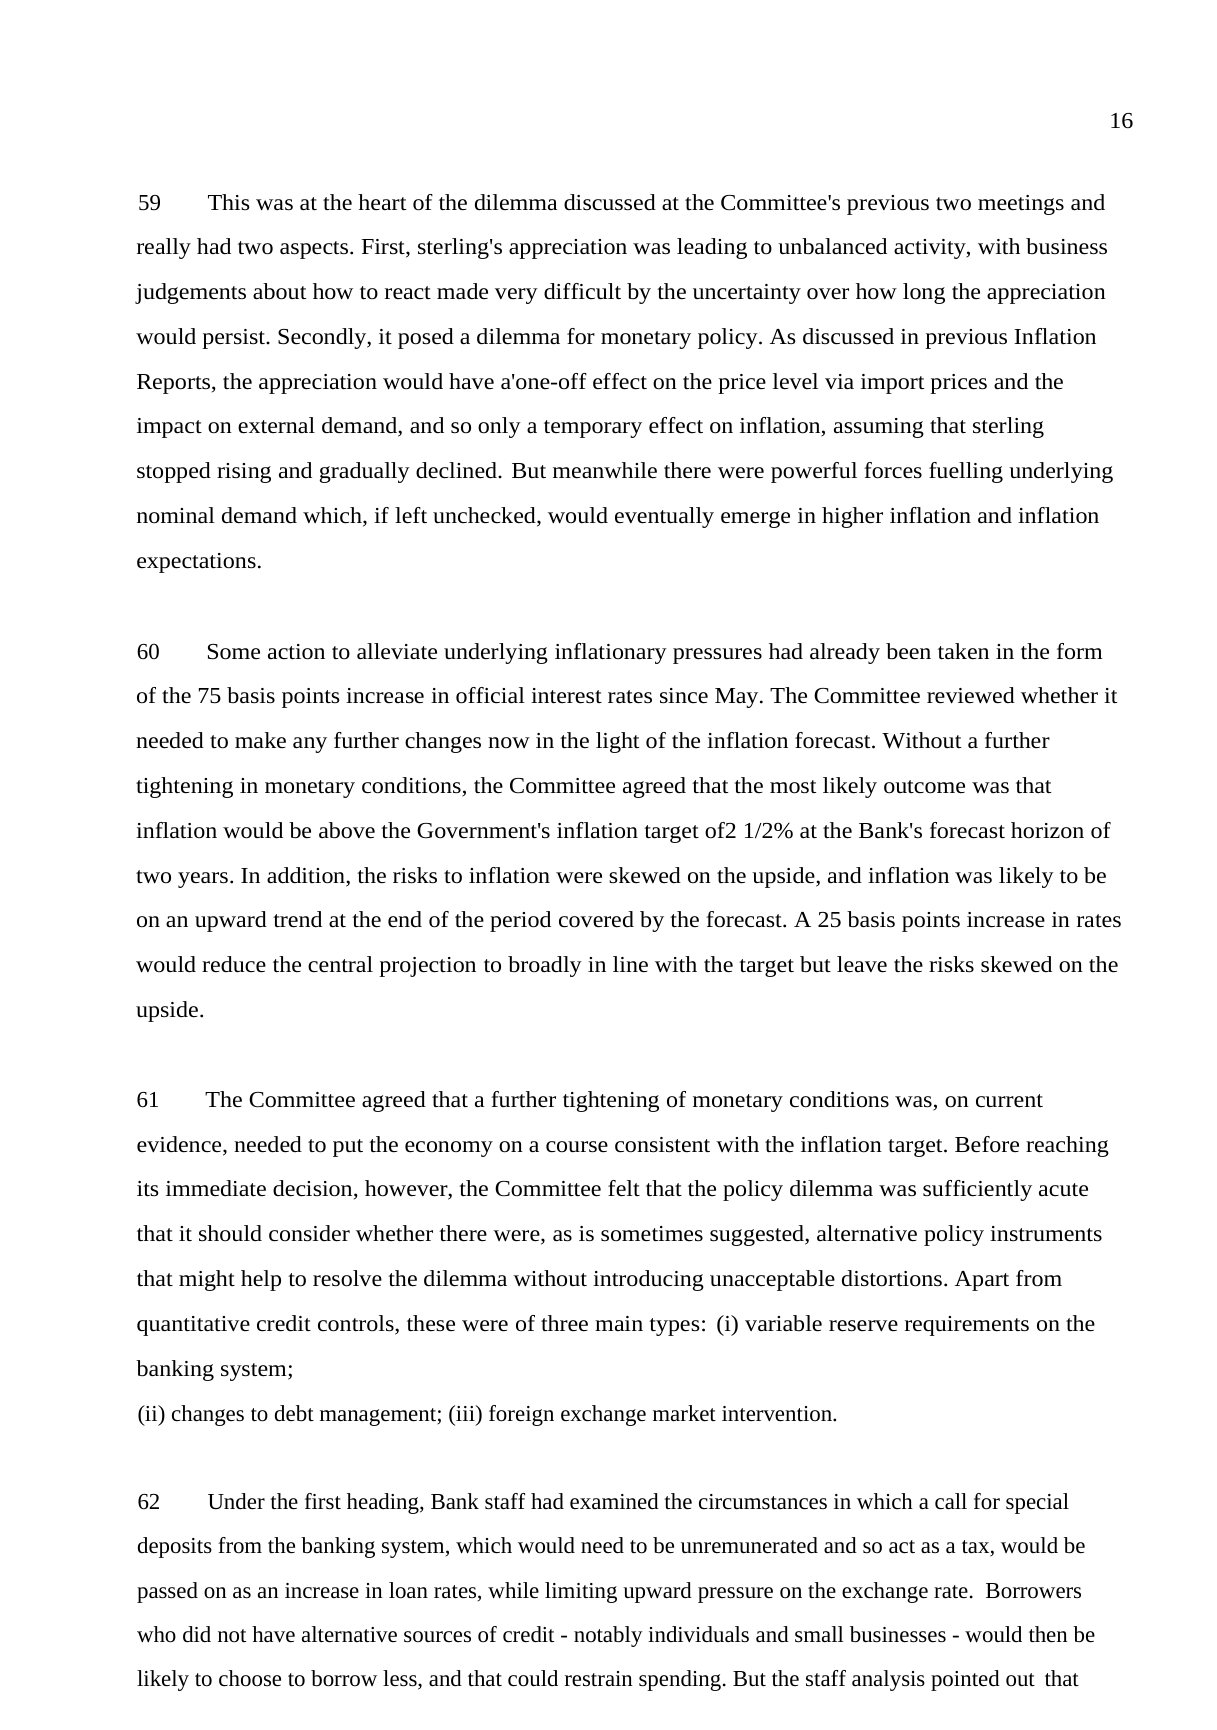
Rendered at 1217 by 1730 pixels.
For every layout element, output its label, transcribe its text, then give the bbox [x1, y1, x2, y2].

text (ii) changes to debt management; (iii) foreign exchange market intervention. [137, 1399, 1144, 1426]
list Under the first heading, Bank staff had examined the circumstances in which a call for special deposits from the banking system, which would need to be unremunerated and so act as a tax, would be passed on as an increase in loan rates, while limiting upward pressure on the exchange rate. Borrowers who did not have alternative sources of credit - notably individuals and small businesses - would then be likely to choose to borrow less, and that could restrain spending. But the staff analysis pointed out that [137, 1488, 1127, 1692]
list This was at the heart of the dilemma discussed at the Committee's previous two meetings and really had two aspects. First, sterling's appreciation was leading to unbalanced activity, with business judgements about how to react made very difficult by the uncertainty over how long the appreciation would persist. Secondly, it posed a dilemma for monetary policy. As discussed in previous Inflation Reports, the appreciation would have a'one-off effect on the price level via import prices and the impact on external demand, and so only a temporary effect on inflation, assuming that sterling stopped rising and gradually declined. But meanwhile there were powerful forces fuelling underlying nominal demand which, if left unchecked, would eventually emerge in higher inflation and inflation expectations. [136, 188, 1114, 573]
list The Committee agreed that a further tightening of monetary conditions was, on current evidence, needed to put the economy on a course consistent with the inflation target. Before reaching its immediate decision, however, the Committee felt that the policy dilemma was sufficiently acute that it should consider whether there were, as is sometimes suggested, alternative policy instruments that might help to resolve the dilemma without introducing unacceptable distortions. Apart from quantitative credit controls, these were of three main types: (i) variable reserve requirements on the banking system; [136, 1086, 1131, 1381]
text 16 [33, 107, 1133, 133]
list Some action to alleviate underlying inflationary pressures had already been taken in the form of the 75 basis points increase in official interest rates since May. The Committee reviewed whether it needed to make any further changes now in the light of the inflation forecast. Without a further tightening in monetary conditions, the Committee agreed that the most likely outcome was that inflation would be above the Government's inflation target of2 1/2% at the Bank's forecast horizon of two years. In addition, the risks to inflation were skewed on the upside, and inflation was likely to be on an upward trend at the end of the period covered by the forecast. A 25 basis points increase in rates would reduce the central projection to broadly in line with the target but leave the risks skewed on the upside. [136, 638, 1127, 1022]
